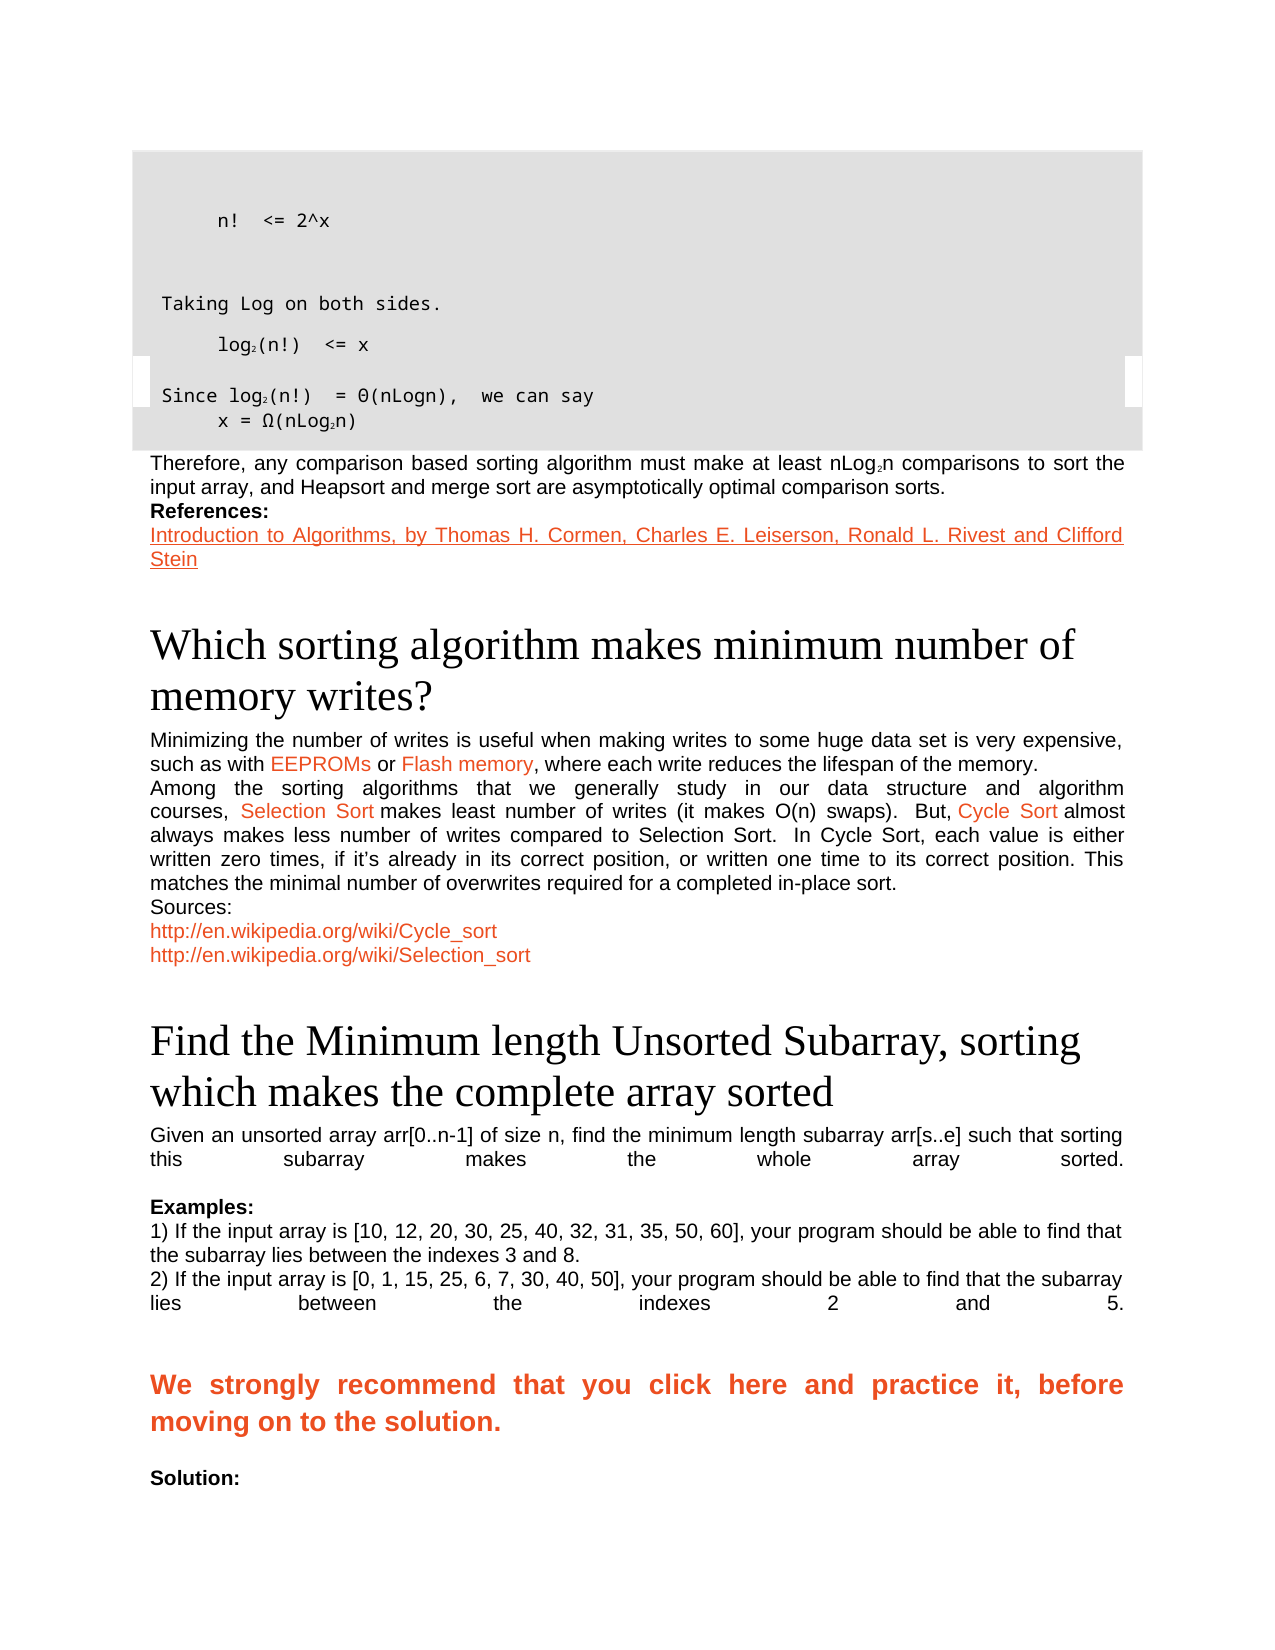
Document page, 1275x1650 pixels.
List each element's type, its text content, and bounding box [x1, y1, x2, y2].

text 2) If the input array is [0, 1, 15, 25, 6, 7, 30, 40, 50], your program should be able to find that the subarray lies between the indexes 2 and 5. [150, 1267, 1125, 1368]
text x = Ω(nLog2n) [133, 389, 1142, 450]
text Among the sorting algorithms that we generally study in our data structure and algorithm courses, Selection Sort makes least number of writes (it makes O(n) swaps). But, Cycle Sort almost always makes less number of writes compared to Selection Sort. In Cycle Sort, each value is either written zero times, if it’s already in its correct position, or written one time to its correct position. This matches the minimal number of overwrites required for a completed in-place sort. [150, 775, 1125, 895]
text n! <= 2^x [133, 189, 1142, 230]
subtitle We strongly recommend that you click here and practice it, before moving on to the solution. [150, 1368, 1125, 1437]
text Minimizing the number of writes is useful when making writes to some huge data set is very expensive, such as with EEPROMs or Flash memory, where each write reduces the lifespan of the memory. [150, 727, 1125, 775]
text Sources: http://en.wikipedia.org/wiki/Cycle_sort http://en.wikipedia.org/wiki/Selection_sort [150, 895, 1125, 967]
text Given an unsorted array arr[0..n-1] of size n, find the minimum length subarray arr[s..e] such that sorting this subarray makes the whole array sorted. Examples: 1) If the input array is [10, 12, 20, 30, 25, 40, 32, 31, 35, 50, 60], your program should be able to find that the subarray lies between the indexes 3 and 8. [150, 1123, 1125, 1267]
text Taking Log on both sides. [133, 272, 1142, 313]
text Therefore, any comparison based sorting algorithm must make at least nLog2n comparisons to sort the input array, and Heapsort and merge sort are asymptotically optimal comparison sorts. [150, 451, 1125, 499]
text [150, 1442, 1125, 1490]
text log2(n!) <= x [133, 313, 1142, 356]
subtitle Find the Minimum length Unsorted Subarray, sorting which makes the complete array sorted [150, 1015, 1125, 1116]
text References: Introduction to Algorithms, by Thomas H. Cormen, Charles E. Leiserson, Ronald L. Rivest and Clifford Stein [150, 499, 1125, 571]
subtitle Which sorting algorithm makes minimum number of memory writes? [150, 619, 1125, 719]
